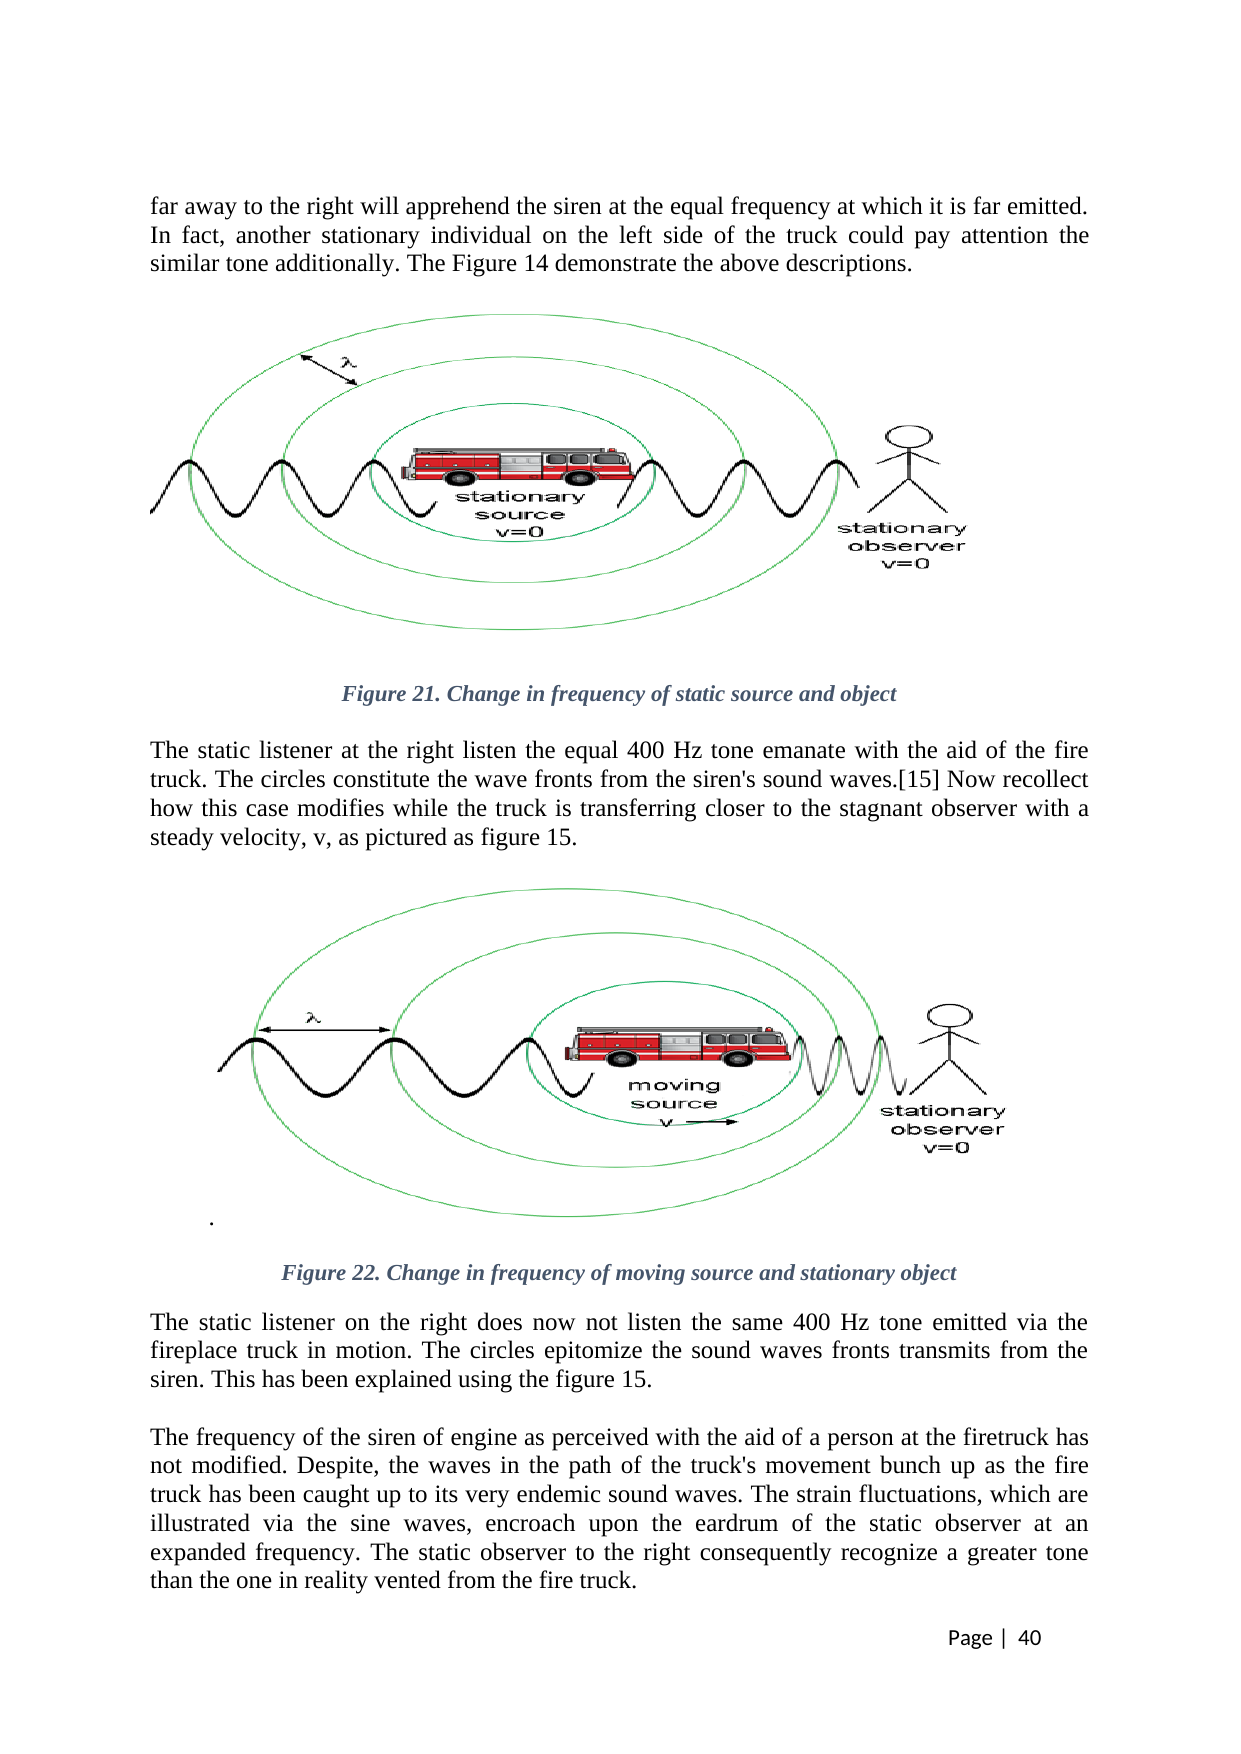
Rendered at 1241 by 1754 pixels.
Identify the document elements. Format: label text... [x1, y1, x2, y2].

picture [150, 306, 994, 638]
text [150, 191, 1090, 277]
picture [214, 879, 1032, 1225]
text The static listener at the right listen the equal 400 Hz tone emanate with the aid of the fire truck. The circles constitute the wave fronts from the siren's sound waves.[15] Now recollect how this case modifies while the truck is transferring closer to the stagnant observer with a steady velocity, v, as pictured as figure 15. [150, 735, 1090, 850]
text The static listener on the right does now not listen the same 400 Hz tone emitted via the fireplace truck in motion. The circles epitomize the sound waves fronts transmits from the siren. This has been explained using the figure 15. [150, 1307, 1090, 1393]
text The frequency of the siren of engine as perceived with the aid of a person at the firetruck has not modified. Despite, the waves in the path of the truck's movement bunch up as the fire truck has been caught up to its very endemic sound waves. The strain fluctuations, which are illustrated via the sine waves, encroach upon the eardrum of the static observer at an expanded frequency. The static observer to the right consequently recognize a greater tone than the one in reality vented from the fire truck. [150, 1422, 1090, 1594]
